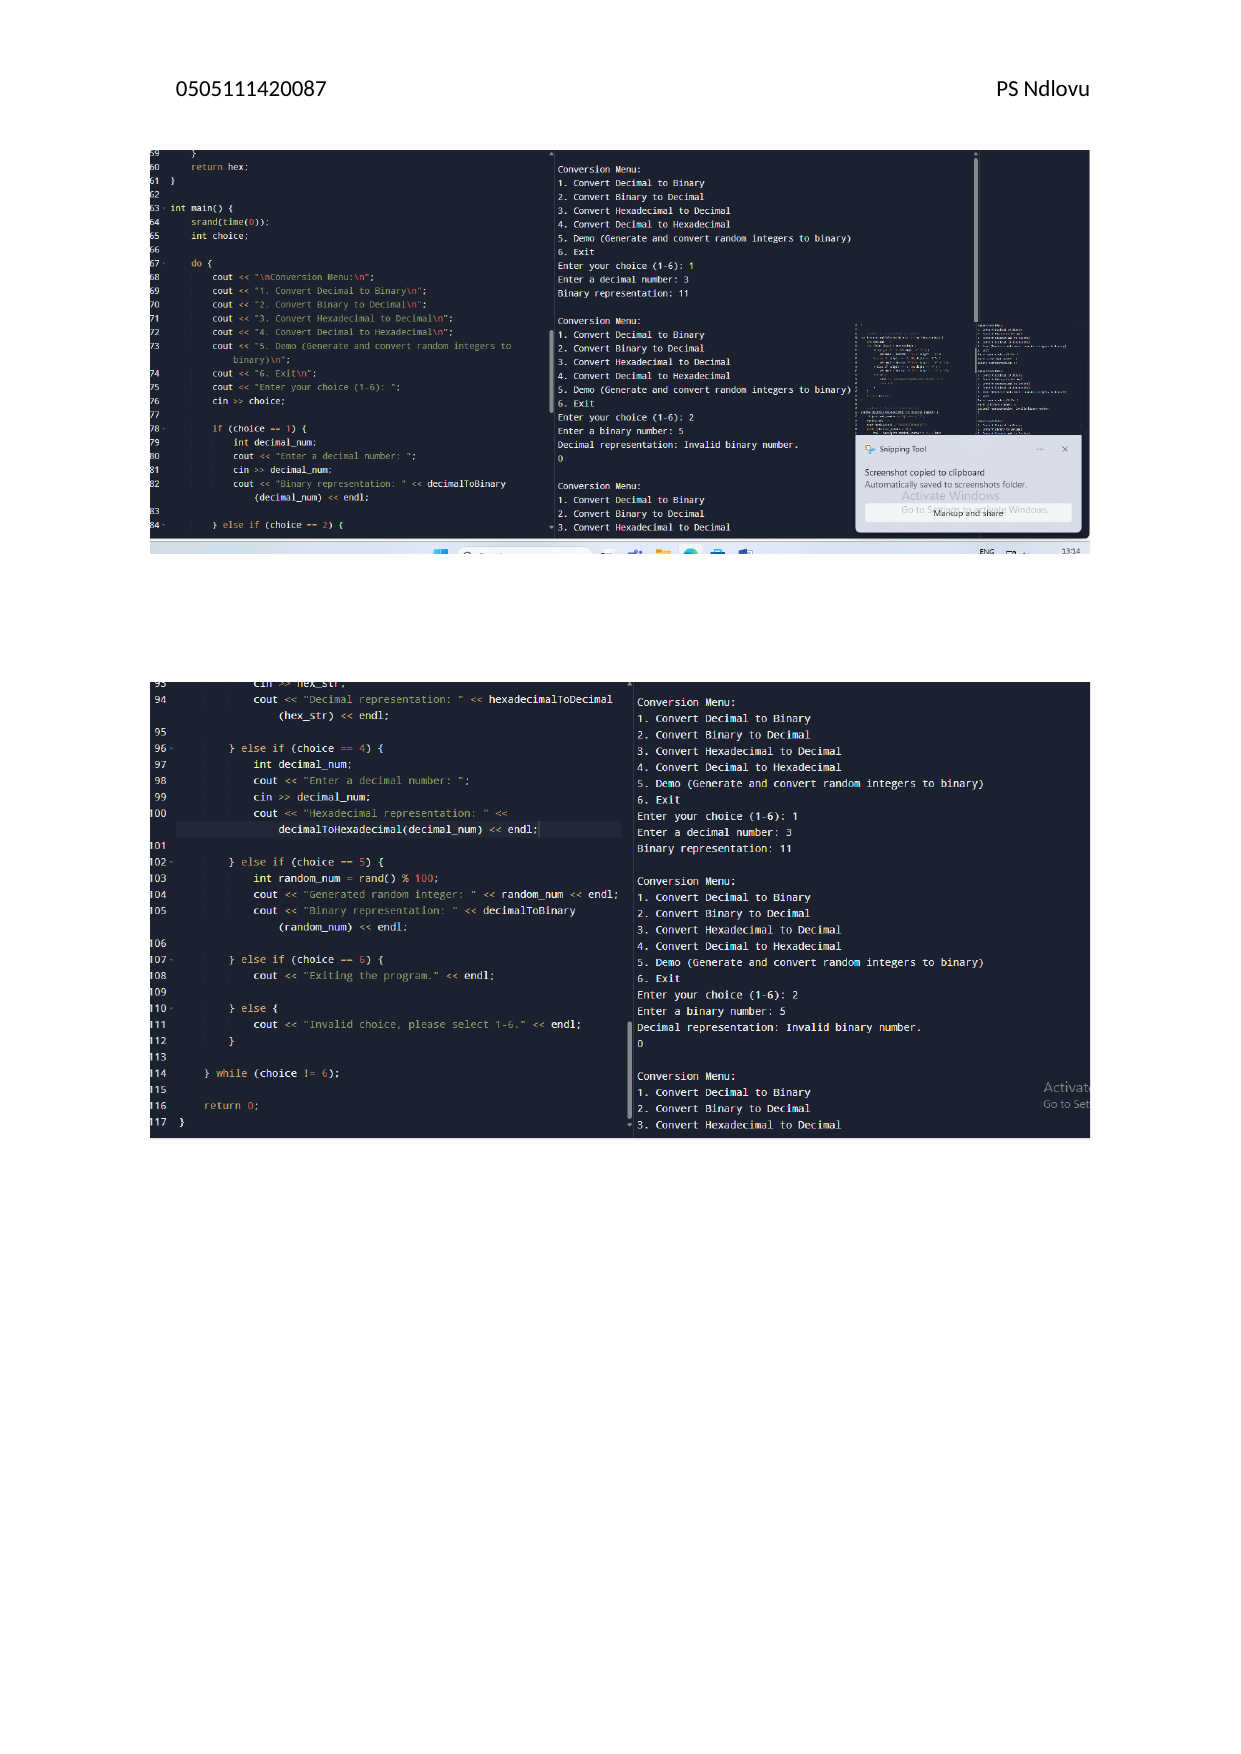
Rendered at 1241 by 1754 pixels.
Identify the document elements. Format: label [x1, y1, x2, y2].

picture [150, 682, 1091, 1140]
picture [150, 150, 1091, 554]
